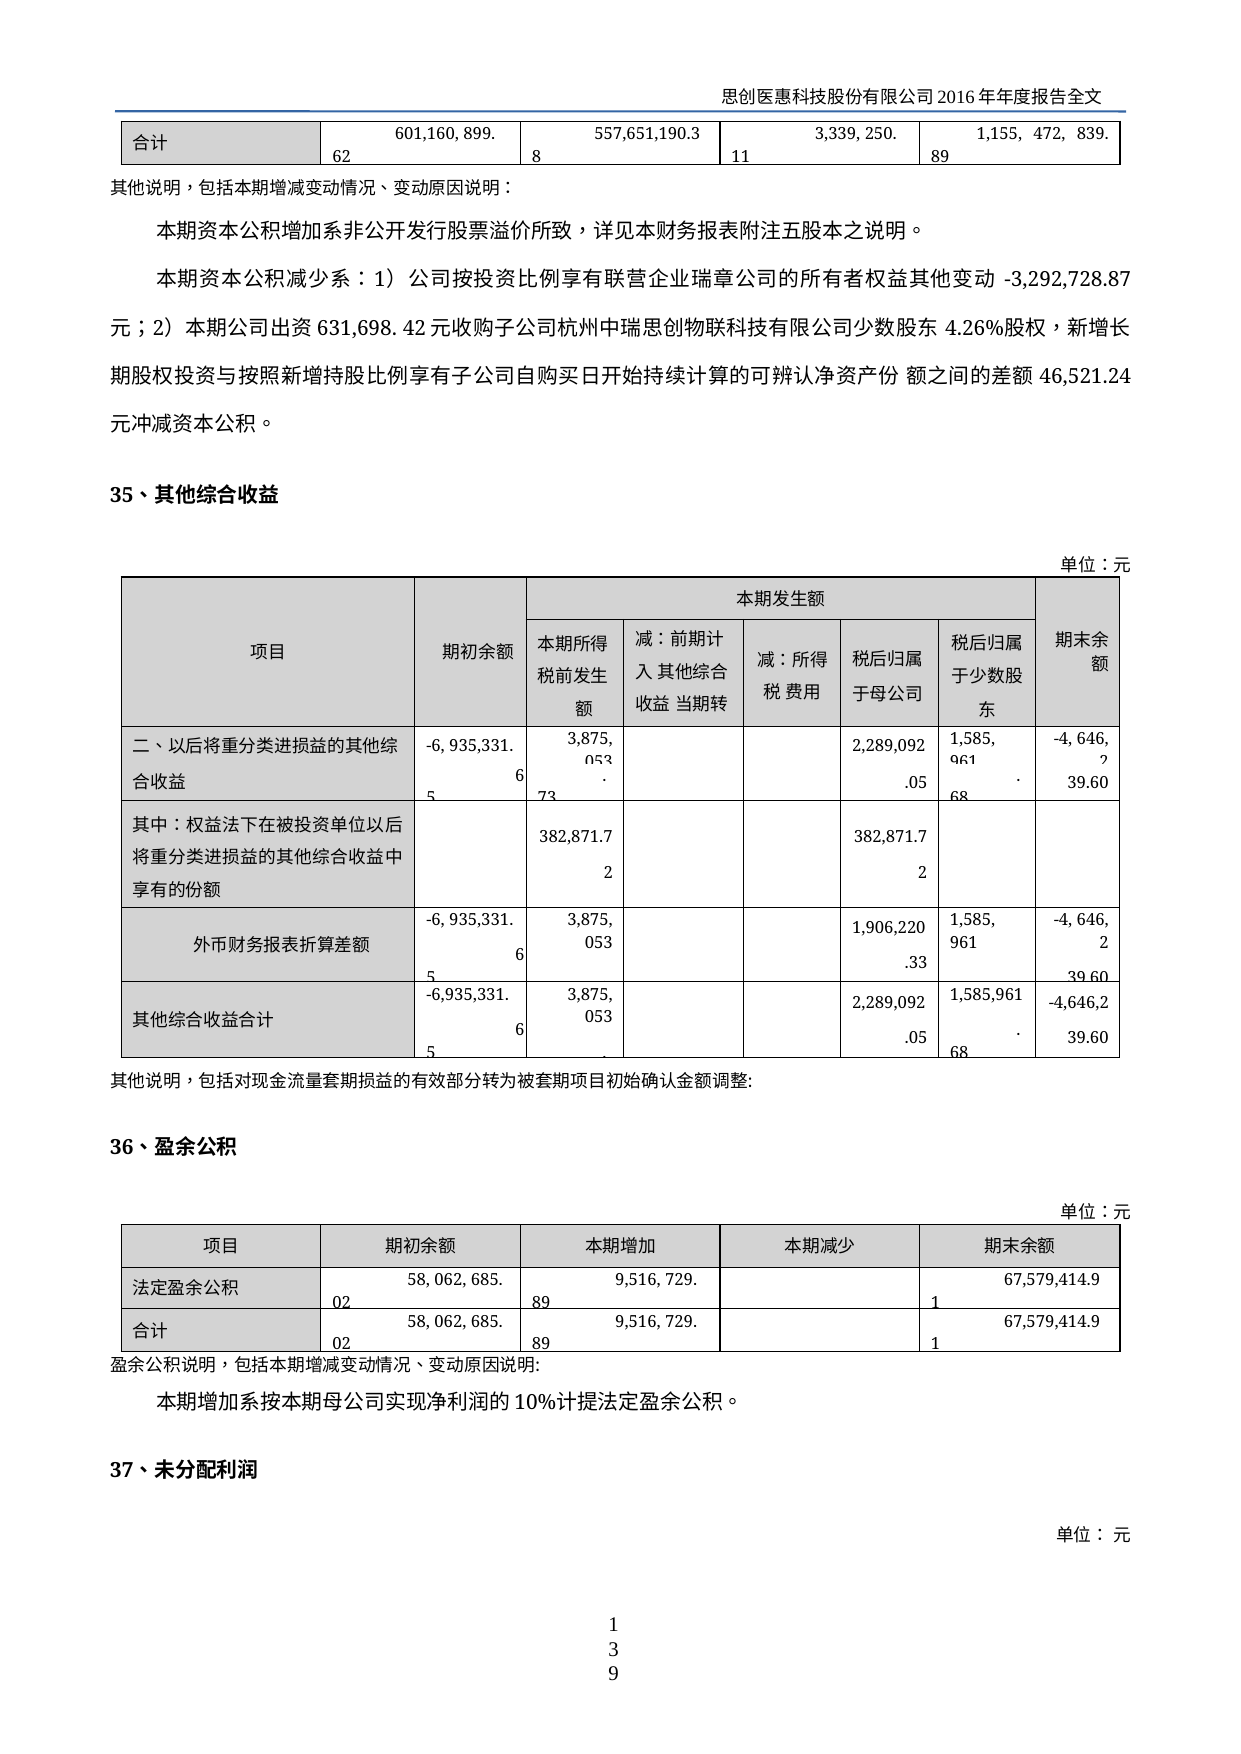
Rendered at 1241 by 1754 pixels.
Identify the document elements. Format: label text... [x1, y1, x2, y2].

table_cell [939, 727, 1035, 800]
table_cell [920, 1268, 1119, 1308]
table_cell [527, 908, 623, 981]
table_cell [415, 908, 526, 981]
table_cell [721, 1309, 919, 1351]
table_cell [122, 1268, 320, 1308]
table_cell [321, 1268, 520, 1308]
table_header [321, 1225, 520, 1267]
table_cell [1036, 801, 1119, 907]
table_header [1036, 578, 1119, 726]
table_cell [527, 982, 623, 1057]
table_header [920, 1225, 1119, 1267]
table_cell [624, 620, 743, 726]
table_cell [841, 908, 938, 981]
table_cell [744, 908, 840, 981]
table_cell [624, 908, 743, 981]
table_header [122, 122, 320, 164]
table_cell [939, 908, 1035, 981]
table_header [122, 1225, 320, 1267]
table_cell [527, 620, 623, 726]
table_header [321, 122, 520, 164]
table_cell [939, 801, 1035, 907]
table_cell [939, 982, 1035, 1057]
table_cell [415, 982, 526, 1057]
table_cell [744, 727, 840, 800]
text 单位：元 [110, 1200, 1131, 1224]
text 本期增加系按本期母公司实现净利润的10%计提法定盈余公积。 [110, 1387, 1131, 1415]
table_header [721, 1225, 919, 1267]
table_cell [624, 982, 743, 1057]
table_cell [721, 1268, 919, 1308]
text 36、盈余公积 [110, 1132, 1131, 1160]
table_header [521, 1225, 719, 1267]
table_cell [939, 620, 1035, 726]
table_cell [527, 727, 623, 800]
text 本期资本公积增加系非公开发行股票溢价所致，详见本财务报表附注五股本之说明。 [110, 200, 1131, 248]
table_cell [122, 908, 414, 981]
text 其他说明，包括本期增减变动情况、变动原因说明： [110, 176, 1131, 200]
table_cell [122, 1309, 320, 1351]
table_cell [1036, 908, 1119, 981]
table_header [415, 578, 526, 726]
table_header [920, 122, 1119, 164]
text 35、其他综合收益 [110, 464, 1131, 513]
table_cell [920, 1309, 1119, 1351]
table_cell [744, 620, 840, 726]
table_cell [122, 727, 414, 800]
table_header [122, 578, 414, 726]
text 单位： 元 [110, 1523, 1131, 1547]
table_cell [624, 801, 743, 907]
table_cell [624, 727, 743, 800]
text 本期资本公积减少系：1）公司按投资比例享有联营企业瑞章公司的所有者权益其他变动 -3,292,728.87元；2）本期公司出资631,698. 42元收购子公司杭州中瑞思创物联科技有限公司少数股东 4.26%股权，新增长期股权投资与按照新增持股比例享有子公司自购买日开始持续计算的可辨认净资产份 额之间的差额46,521.24元冲减资本公积。 [110, 248, 1131, 441]
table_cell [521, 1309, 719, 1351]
text 单位：元 [110, 552, 1131, 576]
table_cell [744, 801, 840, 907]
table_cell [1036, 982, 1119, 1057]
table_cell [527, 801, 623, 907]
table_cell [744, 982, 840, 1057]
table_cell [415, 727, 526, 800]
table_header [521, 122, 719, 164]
text 其他说明，包括对现金流量套期损益的有效部分转为被套期项目初始确认金额调整: [110, 1068, 1131, 1092]
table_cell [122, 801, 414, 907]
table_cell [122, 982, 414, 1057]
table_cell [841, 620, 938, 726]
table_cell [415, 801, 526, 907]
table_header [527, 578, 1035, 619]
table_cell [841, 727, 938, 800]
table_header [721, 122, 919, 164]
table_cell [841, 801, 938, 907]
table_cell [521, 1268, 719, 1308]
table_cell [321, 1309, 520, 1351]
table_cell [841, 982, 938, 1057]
text 37、未分配利润 [110, 1455, 1131, 1483]
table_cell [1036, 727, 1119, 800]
text 盈余公积说明，包括本期增减变动情况、变动原因说明: [110, 1352, 1131, 1376]
